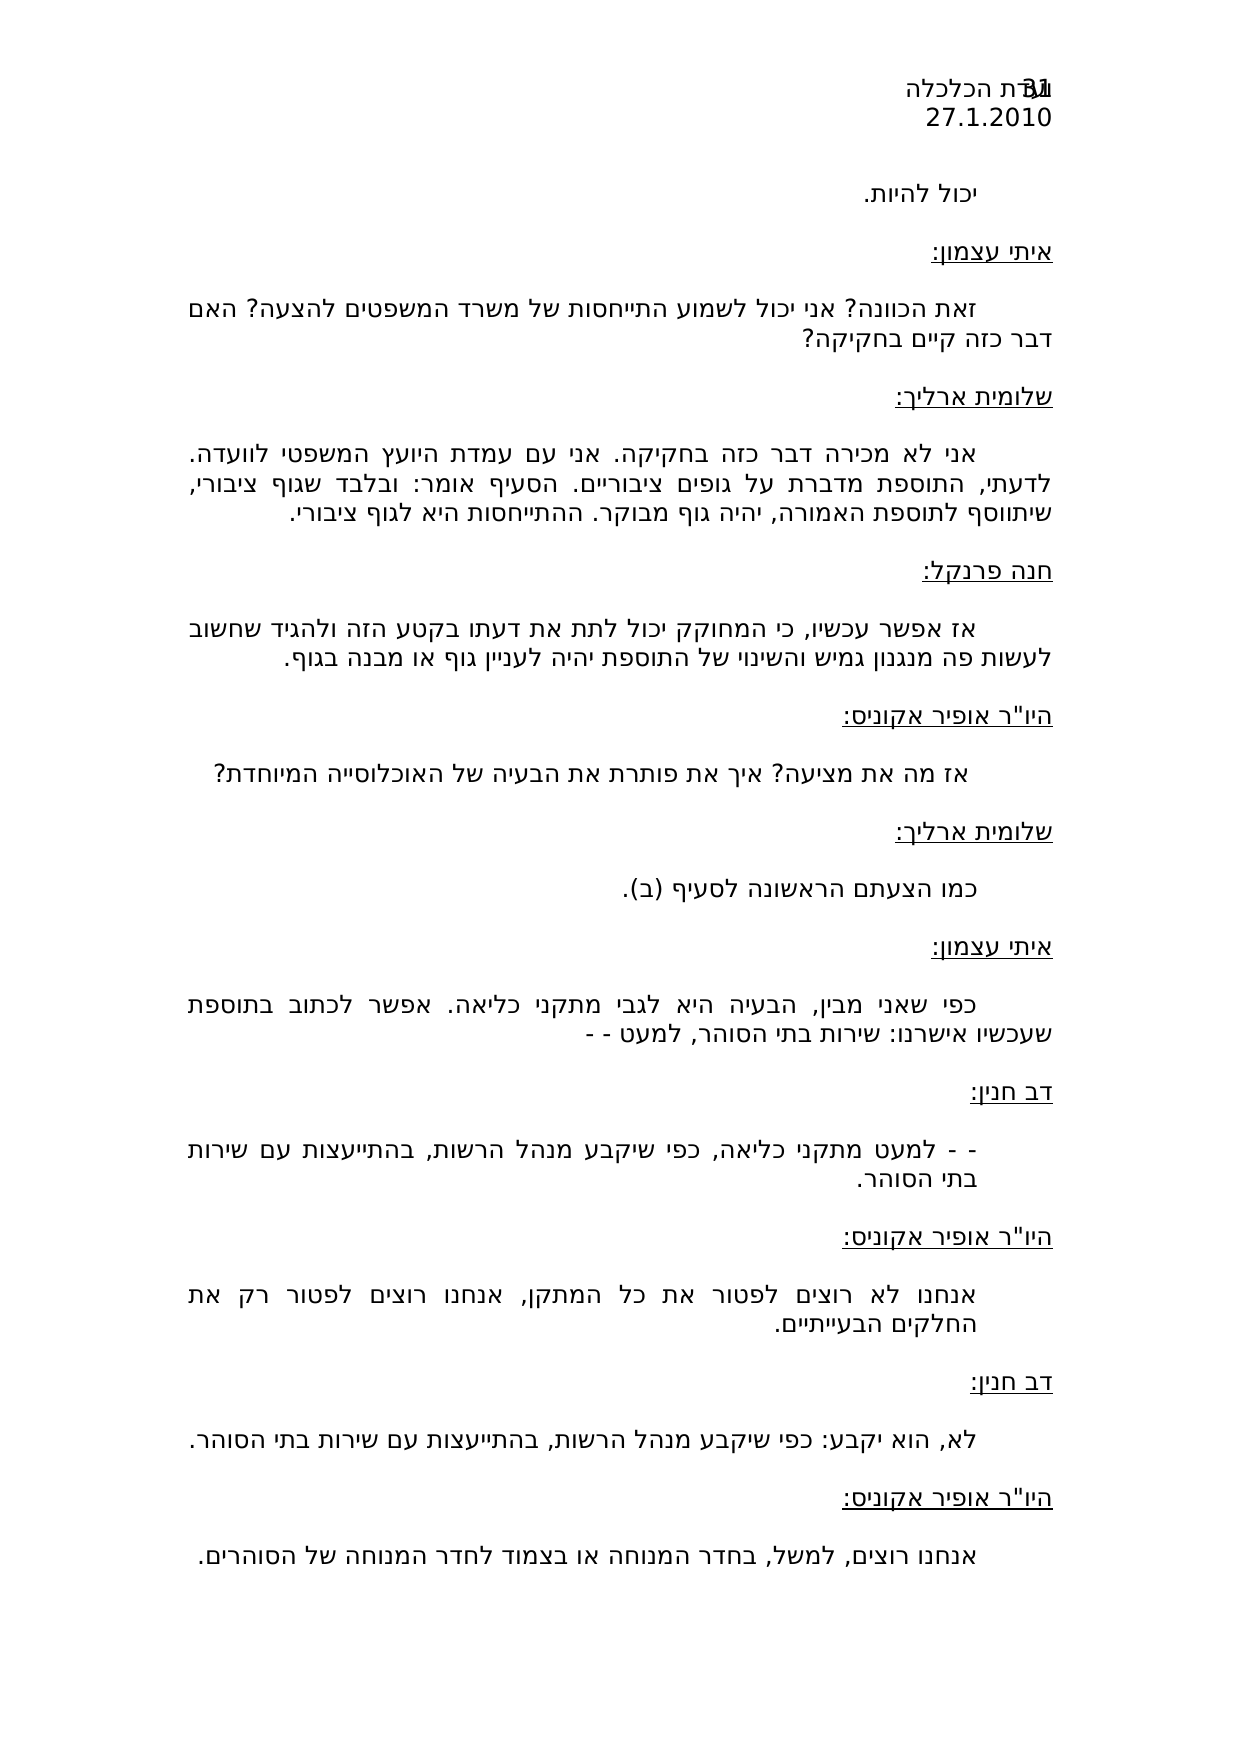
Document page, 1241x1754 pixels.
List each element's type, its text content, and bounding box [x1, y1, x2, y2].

text אז אפשר עכשיו, כי המחוקק יכול לתת את דעתו בקטע הזה ולהגיד שחשוב לעשות פה מנגנון גמיש והשינוי של התוספת יהיה לעניין גוף או מבנה בגוף. [187, 614, 1053, 672]
text איתי עצמון: [187, 237, 1053, 266]
text היו"ר אופיר אקוניס: [187, 701, 1053, 730]
text אנחנו לא רוצים לפטור את כל המתקן, אנחנו רוצים לפטור רק את החלקים הבעייתיים. [187, 1280, 978, 1339]
text לא, הוא יקבע: כפי שיקבע מנהל הרשות, בהתייעצות עם שירות בתי הסוהר. [187, 1425, 978, 1454]
text זאת הכוונה? אני יכול לשמוע התייחסות של משרד המשפטים להצעה? האם דבר כזה קיים בחקיקה? [187, 294, 1053, 353]
text כפי שאני מבין, הבעיה היא לגבי מתקני כליאה. אפשר לכתוב בתוספת שעכשיו אישרנו: שירות בתי הסוהר, למעט - - [187, 990, 1053, 1049]
text אנחנו רוצים, למשל, בחדר המנוחה או בצמוד לחדר המנוחה של הסוהרים. [187, 1541, 1053, 1570]
text כמו הצעתם הראשונה לסעיף (ב). [187, 874, 1053, 904]
text - - למעט מתקני כליאה, כפי שיקבע מנהל הרשות, בהתייעצות עם שירות בתי הסוהר. [187, 1135, 978, 1194]
text דב חנין: [187, 1077, 1053, 1107]
text אז מה את מציעה? איך את פותרת את הבעיה של האוכלוסייה המיוחדת? [187, 759, 1053, 788]
text יכול להיות. [187, 179, 1053, 208]
text איתי עצמון: [187, 932, 1053, 962]
text שלומית ארליך: [187, 817, 1053, 846]
text חנה פרנקל: [187, 556, 1053, 585]
text היו"ר אופיר אקוניס: [187, 1222, 1053, 1252]
text היו"ר אופיר אקוניס: [187, 1483, 1053, 1512]
text אני לא מכירה דבר כזה בחקיקה. אני עם עמדת היועץ המשפטי לוועדה. לדעתי, התוספת מדברת על גופים ציבוריים. הסעיף אומר: ובלבד שגוף ציבורי, שיתווסף לתוספת האמורה, יהיה גוף מבוקר. ההתייחסות היא לגוף ציבורי. [187, 439, 1053, 527]
text שלומית ארליך: [187, 382, 1053, 411]
text דב חנין: [187, 1367, 1053, 1397]
